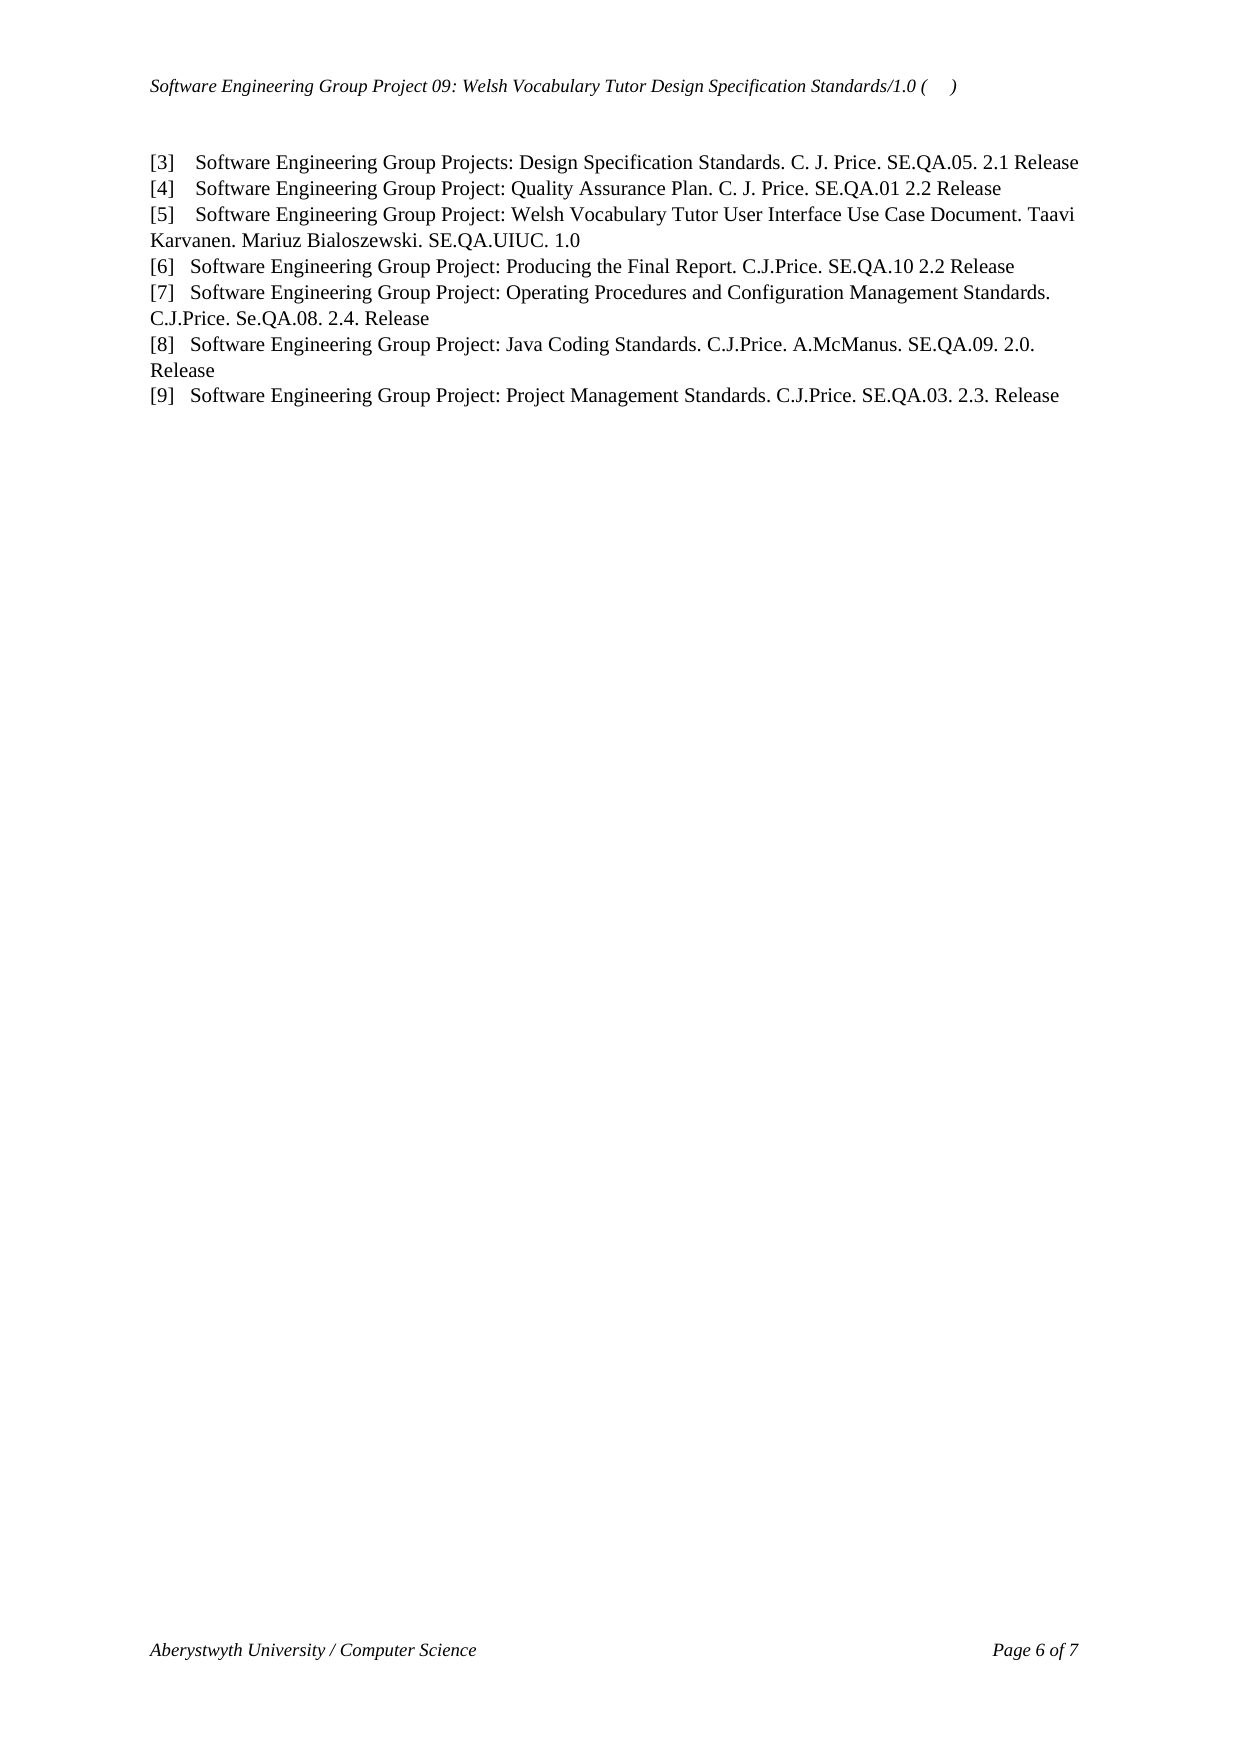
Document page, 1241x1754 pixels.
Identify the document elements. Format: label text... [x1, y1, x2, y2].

list Software Engineering Group Project: Quality Assurance Plan. C. J. Price. SE.QA.01 2.2 Release [150, 176, 1090, 200]
list Software Engineering Group Project: Operating Procedures and Configuration Management Standards. C.J.Price. Se.QA.08. 2.4. Release [150, 280, 1090, 330]
list Software Engineering Group Project: Java Coding Standards. C.J.Price. A.McManus. SE.QA.09. 2.0. Release [150, 332, 1090, 382]
list Software Engineering Group Project: Welsh Vocabulary Tutor User Interface Use Case Document. Taavi Karvanen. Mariuz Bialoszewski. SE.QA.UIUC. 1.0 [150, 202, 1090, 252]
list Software Engineering Group Project: Producing the Final Report. C.J.Price. SE.QA.10 2.2 Release [150, 254, 1090, 278]
text [3] Software Engineering Group Projects: Design Specification Standards. C. J. Price. SE.QA.05. 2.1 Release [150, 150, 1090, 174]
list Software Engineering Group Project: Project Management Standards. C.J.Price. SE.QA.03. 2.3. Release [150, 383, 1090, 407]
